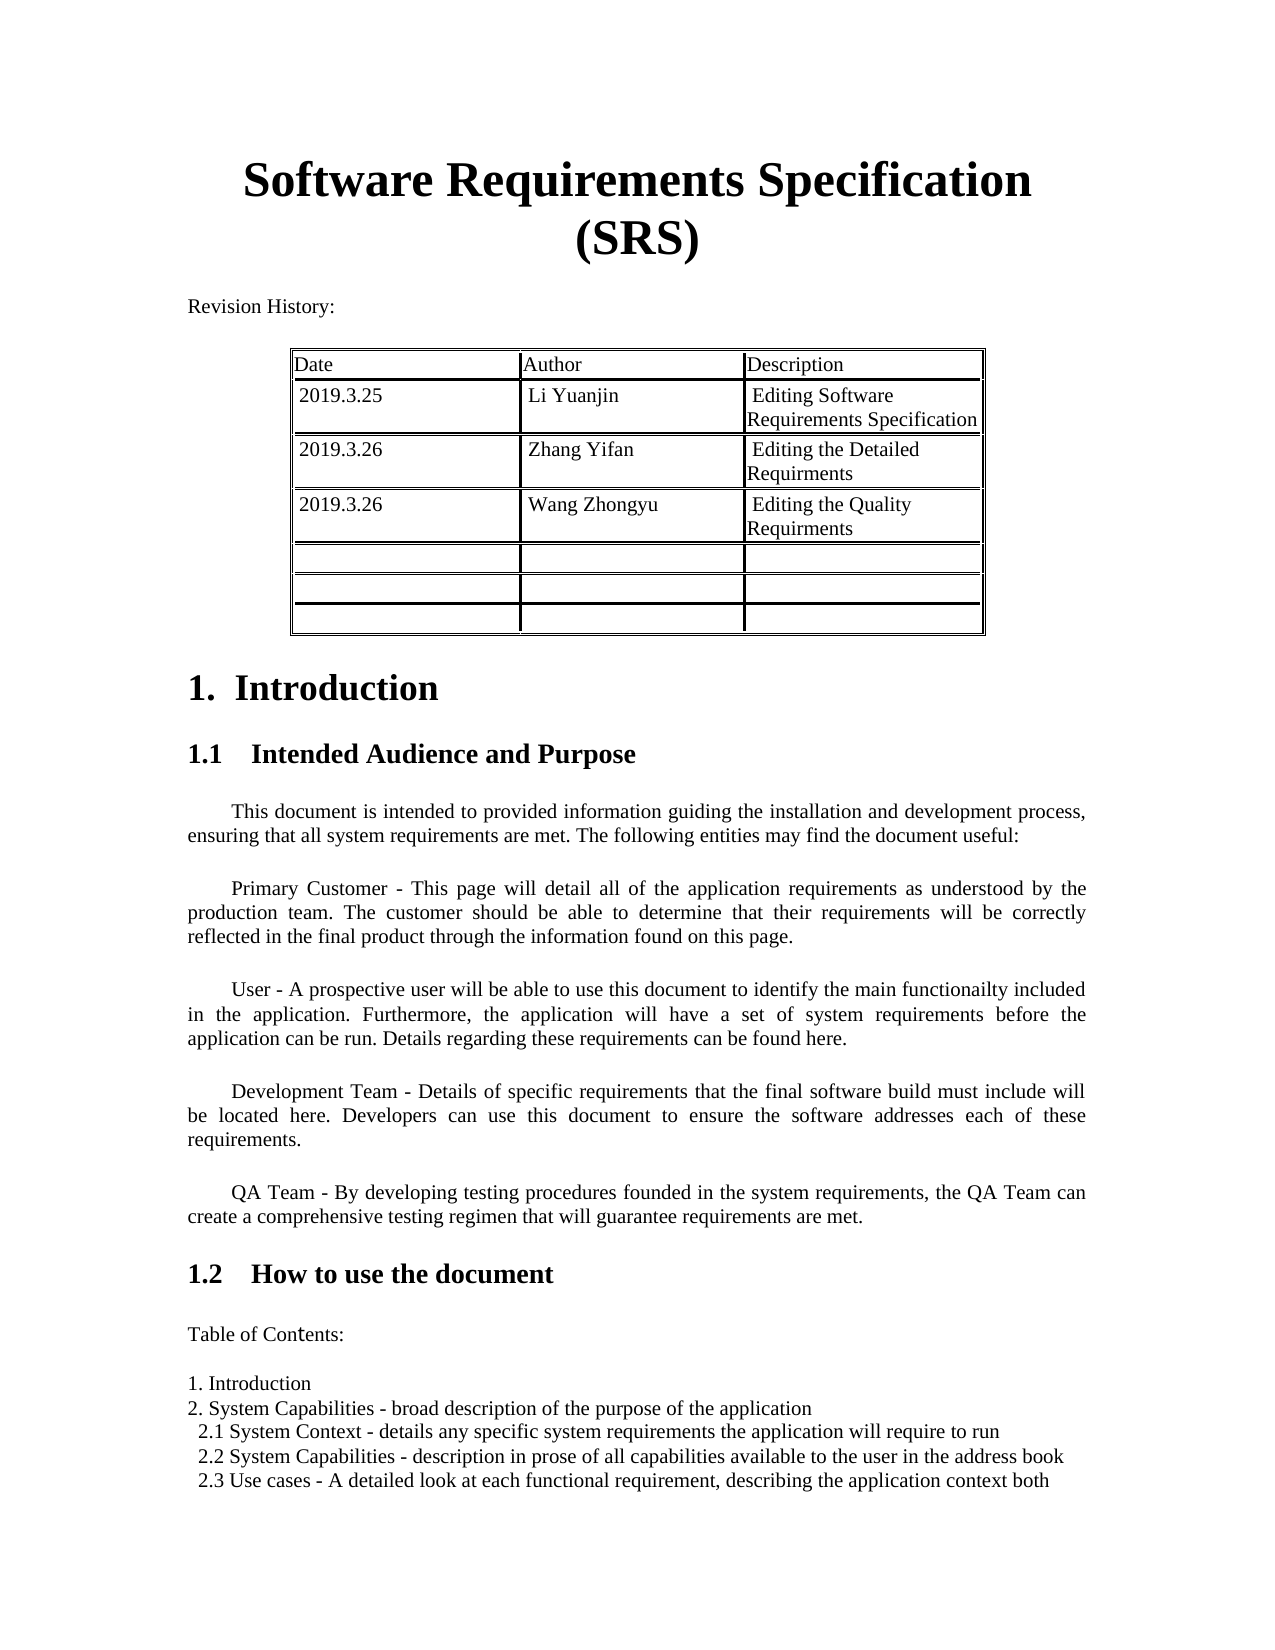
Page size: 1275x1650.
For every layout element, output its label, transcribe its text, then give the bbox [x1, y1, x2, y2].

text User - A prospective user will be able to use this document to identify the main functionailty included in the application. Furthermore, the application will have a set of system requirements before the application can be run. Details regarding these requirements can be found here. [187, 977, 1087, 1049]
table_cell Editing Software Requirements Specification [746, 378, 984, 432]
text Primary Customer - This page will detail all of the application requirements as understood by the production team. The customer should be able to determine that their requirements will be correctly reflected in the final product through the information found on this page. [187, 876, 1087, 948]
table_header Author [520, 351, 744, 378]
table_cell [744, 572, 984, 602]
table_cell Editing the Quality Requirments [744, 487, 984, 541]
text This document is intended to provided information guiding the installation and development process, ensuring that all system requirements are met. The following entities may find the document useful: [187, 799, 1087, 847]
text Revision History: [187, 294, 1087, 318]
table_cell [522, 575, 743, 602]
table_cell 2019.3.25 [291, 378, 519, 432]
text QA Team - By developing testing procedures founded in the system requirements, the QA Team can create a comprehensive testing regimen that will guarantee requirements are met. [187, 1180, 1087, 1228]
table_cell [293, 602, 520, 632]
text 1.2 How to use the document [187, 1257, 1087, 1290]
table_cell [520, 605, 744, 632]
table_cell Zhang Yifan [522, 436, 743, 487]
table_cell [291, 572, 520, 602]
table_cell Editing the Detailed Requirments [746, 432, 983, 487]
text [187, 1319, 1087, 1492]
table_cell [522, 545, 743, 572]
table_header Date [293, 351, 520, 378]
text 1.1 Intended Audience and Purpose [187, 737, 1087, 769]
table_cell Li Yuanjin [522, 381, 743, 432]
table_header Description [744, 351, 982, 378]
text Development Team - Details of specific requirements that the final software build must include will be located here. Developers can use this document to ensure the software addresses each of these requirements. [187, 1079, 1087, 1151]
table_cell [744, 602, 982, 632]
table_cell [293, 541, 519, 572]
table_cell 2019.3.26 [293, 432, 519, 487]
text Software Requirements Specification (SRS) [187, 150, 1087, 265]
table_cell [746, 541, 983, 572]
table_cell 2019.3.26 [291, 487, 520, 541]
table_cell Wang Zhongyu [522, 490, 743, 541]
text 1. Introduction [187, 665, 1087, 708]
